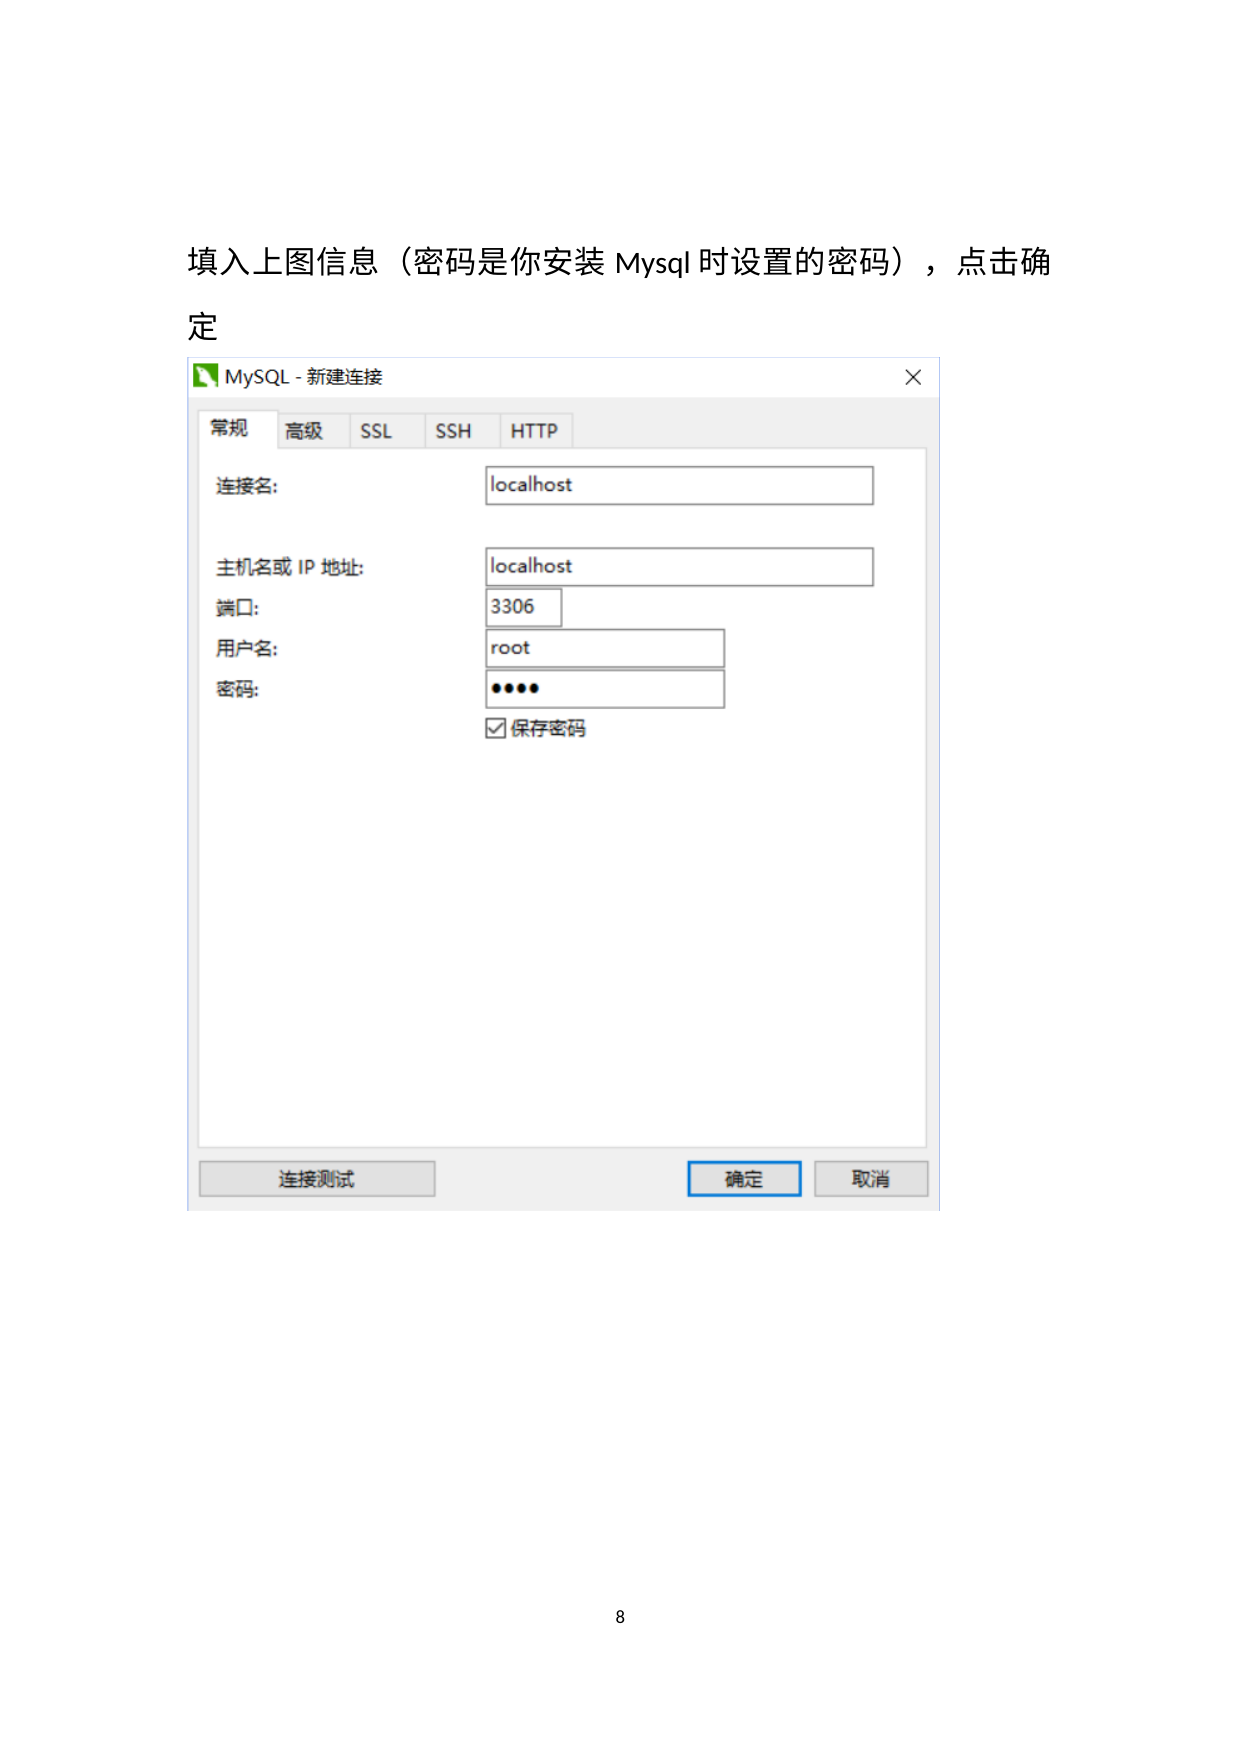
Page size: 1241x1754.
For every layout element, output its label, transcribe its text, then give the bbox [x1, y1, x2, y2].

text 填入上图信息（密码是你安装Mysql时设置的密码），点击确定 [187, 227, 1053, 357]
picture [187, 357, 940, 1211]
